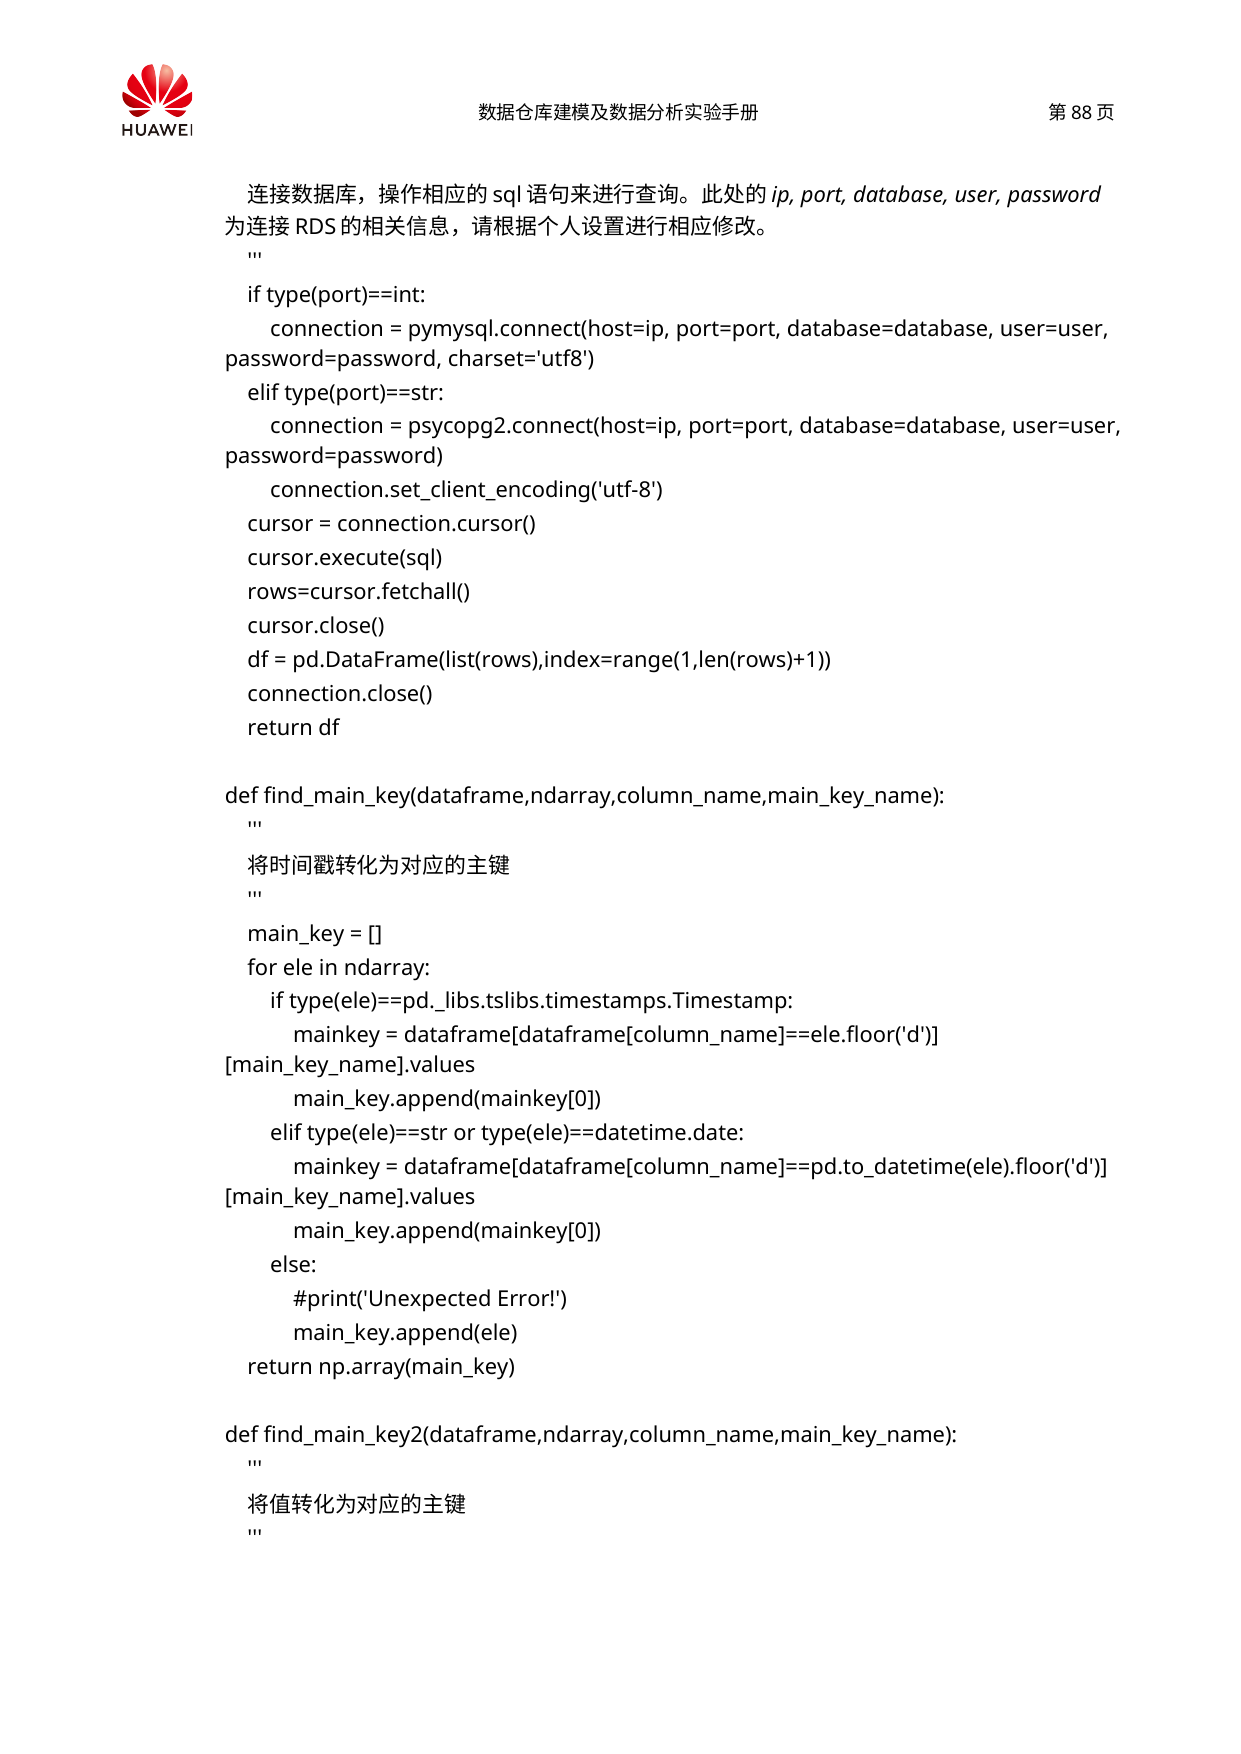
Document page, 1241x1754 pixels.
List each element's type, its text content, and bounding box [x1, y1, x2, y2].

text ''' [224, 1522, 1122, 1552]
text mainkey = dataframe[dataframe[column_name]==pd.to_datetime(ele).floor('d')][main_key_name].values [224, 1151, 1122, 1211]
text cursor = connection.cursor() [224, 508, 1122, 538]
text mainkey = dataframe[dataframe[column_name]==ele.floor('d')][main_key_name].values [224, 1019, 1122, 1079]
text def find_main_key(dataframe,ndarray,column_name,main_key_name): [224, 780, 1122, 810]
text return np.array(main_key) [224, 1351, 1122, 1381]
text ''' [224, 1453, 1122, 1482]
text #print('Unexpected Error!') [224, 1283, 1122, 1313]
text 连接数据库，操作相应的sql语句来进行查询。此处的ip, port, database, user, password为连接RDS的相关信息，请根据个人设置进行相应修改。 [224, 177, 1122, 241]
text if type(port)==int: [224, 279, 1122, 309]
text elif type(ele)==str or type(ele)==datetime.date: [224, 1117, 1122, 1147]
text connection.set_client_encoding('utf-8') [224, 474, 1122, 504]
text if type(ele)==pd._libs.tslibs.timestamps.Timestamp: [224, 986, 1122, 1015]
text cursor.execute(sql) [224, 542, 1122, 572]
text return df [224, 712, 1122, 742]
text 将时间戳转化为对应的主键 [224, 848, 1122, 879]
text ''' [224, 245, 1122, 275]
text main_key.append(mainkey[0]) [224, 1215, 1122, 1245]
text main_key = [] [224, 918, 1122, 947]
text df = pd.DataFrame(list(rows),index=range(1,len(rows)+1)) [224, 644, 1122, 674]
text rows=cursor.fetchall() [224, 576, 1122, 606]
text connection = psycopg2.connect(host=ip, port=port, database=database, user=user, password=password) [224, 411, 1122, 470]
text connection = pymysql.connect(host=ip, port=port, database=database, user=user, password=password, charset='utf8') [224, 313, 1122, 372]
text main_key.append(mainkey[0]) [224, 1083, 1122, 1113]
text main_key.append(ele) [224, 1317, 1122, 1347]
picture [122, 64, 193, 136]
text else: [224, 1249, 1122, 1279]
text ''' [224, 814, 1122, 844]
text ''' [224, 884, 1122, 913]
text 将值转化为对应的主键 [224, 1487, 1122, 1518]
text for ele in ndarray: [224, 952, 1122, 981]
text cursor.close() [224, 610, 1122, 640]
text def find_main_key2(dataframe,ndarray,column_name,main_key_name): [224, 1419, 1122, 1448]
text connection.close() [224, 678, 1122, 708]
text elif type(port)==str: [224, 377, 1122, 406]
